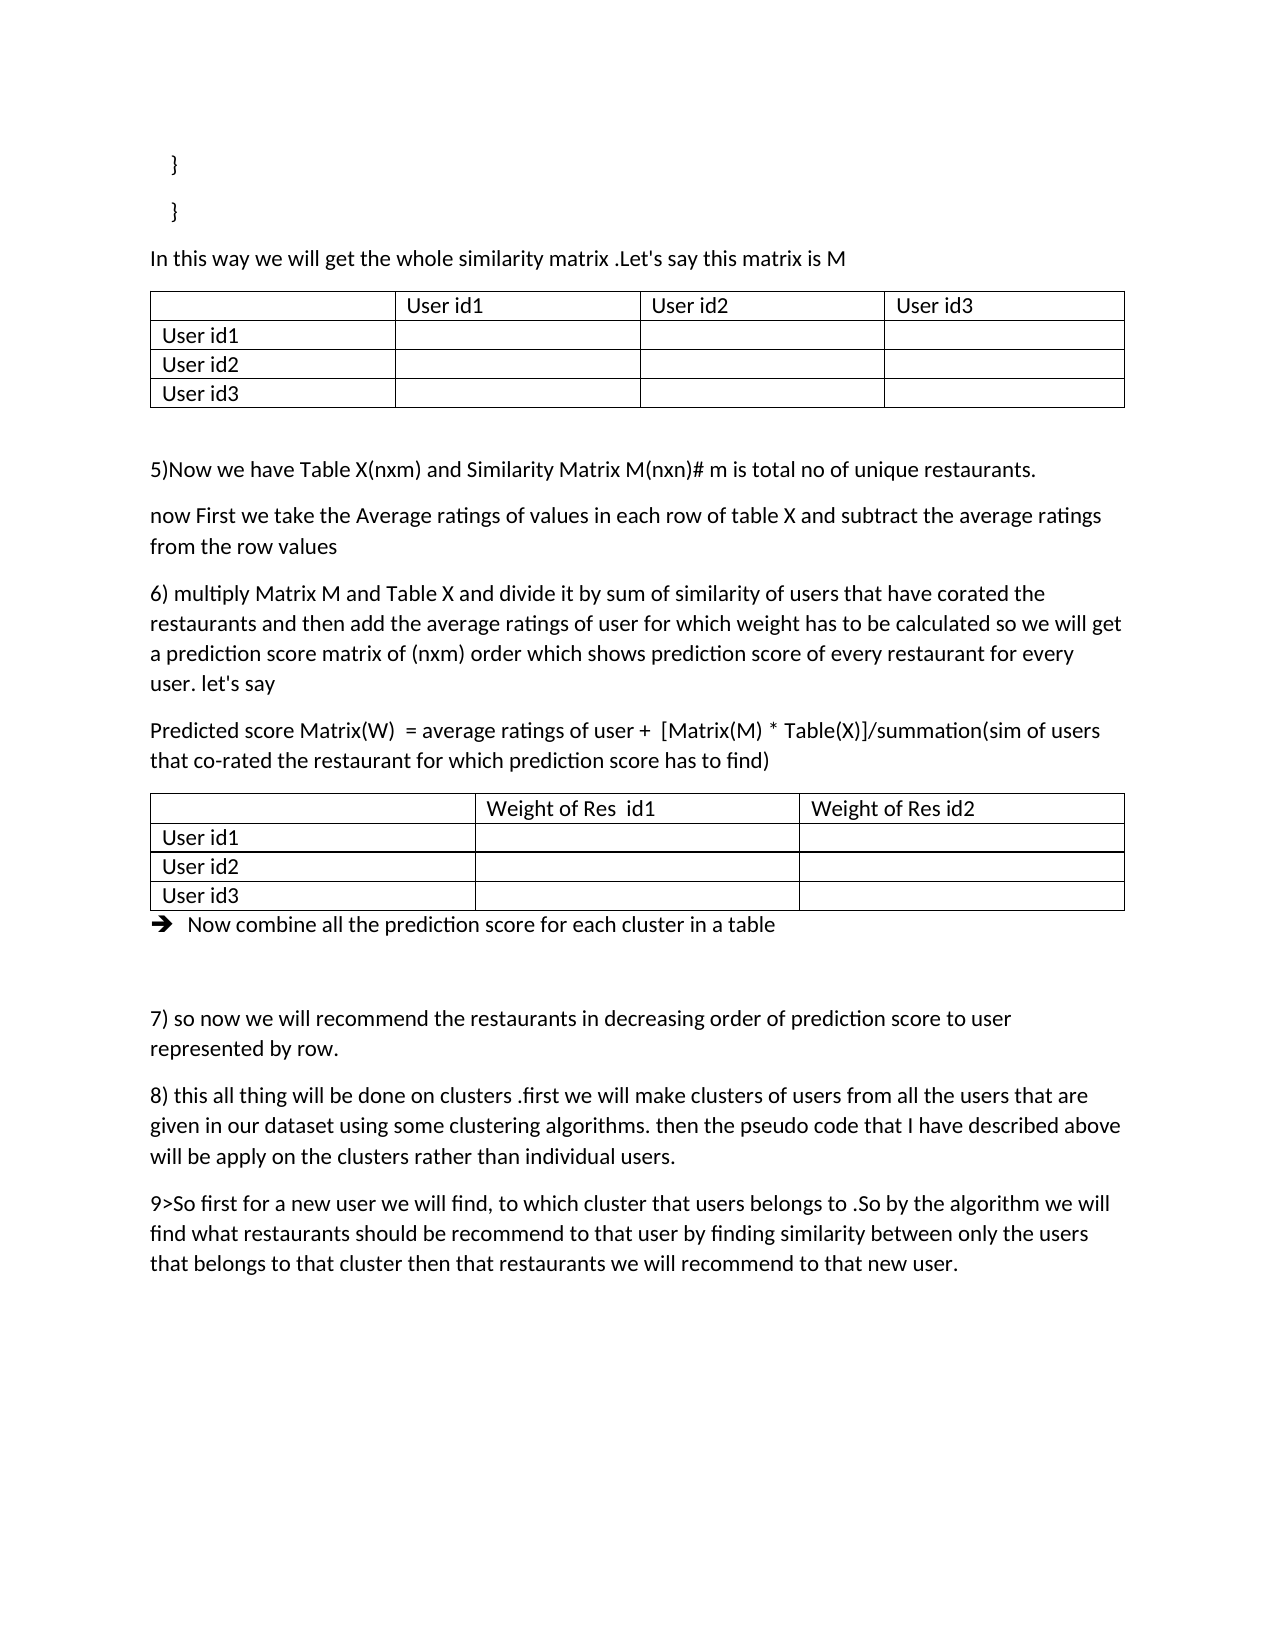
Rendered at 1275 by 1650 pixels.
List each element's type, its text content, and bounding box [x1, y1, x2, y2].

list Now combine all the prediction score for each cluster in a table [150, 911, 1125, 939]
table_header Weight of Res id1 [476, 794, 799, 822]
text 5)Now we have Table X(nxm) and Similarity Matrix M(nxn)# m is total no of unique restaurants. [150, 455, 1125, 483]
table_cell User id2 [151, 853, 475, 881]
table_header User id1 [396, 292, 640, 320]
text Predicted score Matrix(W) = average ratings of user + [Matrix(M) * Table(X)]/summation(sim of users that co-rated the restaurant for which prediction score has to find) [150, 716, 1125, 774]
table_cell [800, 824, 1124, 851]
table_cell User id1 [151, 824, 475, 851]
table_cell [800, 882, 1124, 909]
table_cell [476, 853, 799, 881]
table_cell [396, 350, 640, 378]
table_cell [885, 350, 1124, 378]
text 7) so now we will recommend the restaurants in decreasing order of prediction score to user represented by row. [150, 1004, 1125, 1063]
table_cell [641, 321, 884, 349]
table_cell User id3 [151, 379, 395, 407]
table_cell [885, 321, 1124, 349]
table_cell [396, 379, 640, 407]
text 6) multiply Matrix M and Table X and divide it by sum of similarity of users that have corated the restaurants and then add the average ratings of user for which weight has to be calculated so we will get a prediction score matrix of (nxm) order which shows prediction score of every restaurant for every user. let's say [150, 579, 1125, 697]
text 8) this all thing will be done on clusters .first we will make clusters of users from all the users that are given in our dataset using some clustering algorithms. then the pseudo code that I have described above will be apply on the clusters rather than individual users. [150, 1081, 1125, 1170]
table_cell [641, 350, 884, 378]
table_cell User id3 [151, 882, 475, 909]
table_header [151, 292, 395, 320]
table_header [151, 794, 475, 822]
table_cell [476, 824, 799, 851]
table_cell [885, 379, 1124, 407]
table_cell User id1 [151, 321, 395, 349]
text 9>So first for a new user we will find, to which cluster that users belongs to .So by the algorithm we will find what restaurants should be recommend to that user by finding similarity between only the users that belongs to that cluster then that restaurants we will recommend to that new user. [150, 1189, 1125, 1277]
table_header User id2 [641, 292, 884, 320]
text } [150, 197, 1125, 225]
table_cell [396, 321, 640, 349]
table_cell [800, 853, 1124, 881]
table_cell [641, 379, 884, 407]
text now First we take the Average ratings of values in each row of table X and subtract the average ratings from the row values [150, 502, 1125, 560]
text } [150, 150, 1125, 178]
text In this way we will get the whole similarity matrix .Let's say this matrix is M [150, 244, 1125, 272]
table_header User id3 [885, 292, 1124, 320]
table_header Weight of Res id2 [800, 794, 1124, 822]
table_cell User id2 [151, 350, 395, 378]
table_cell [476, 882, 799, 909]
